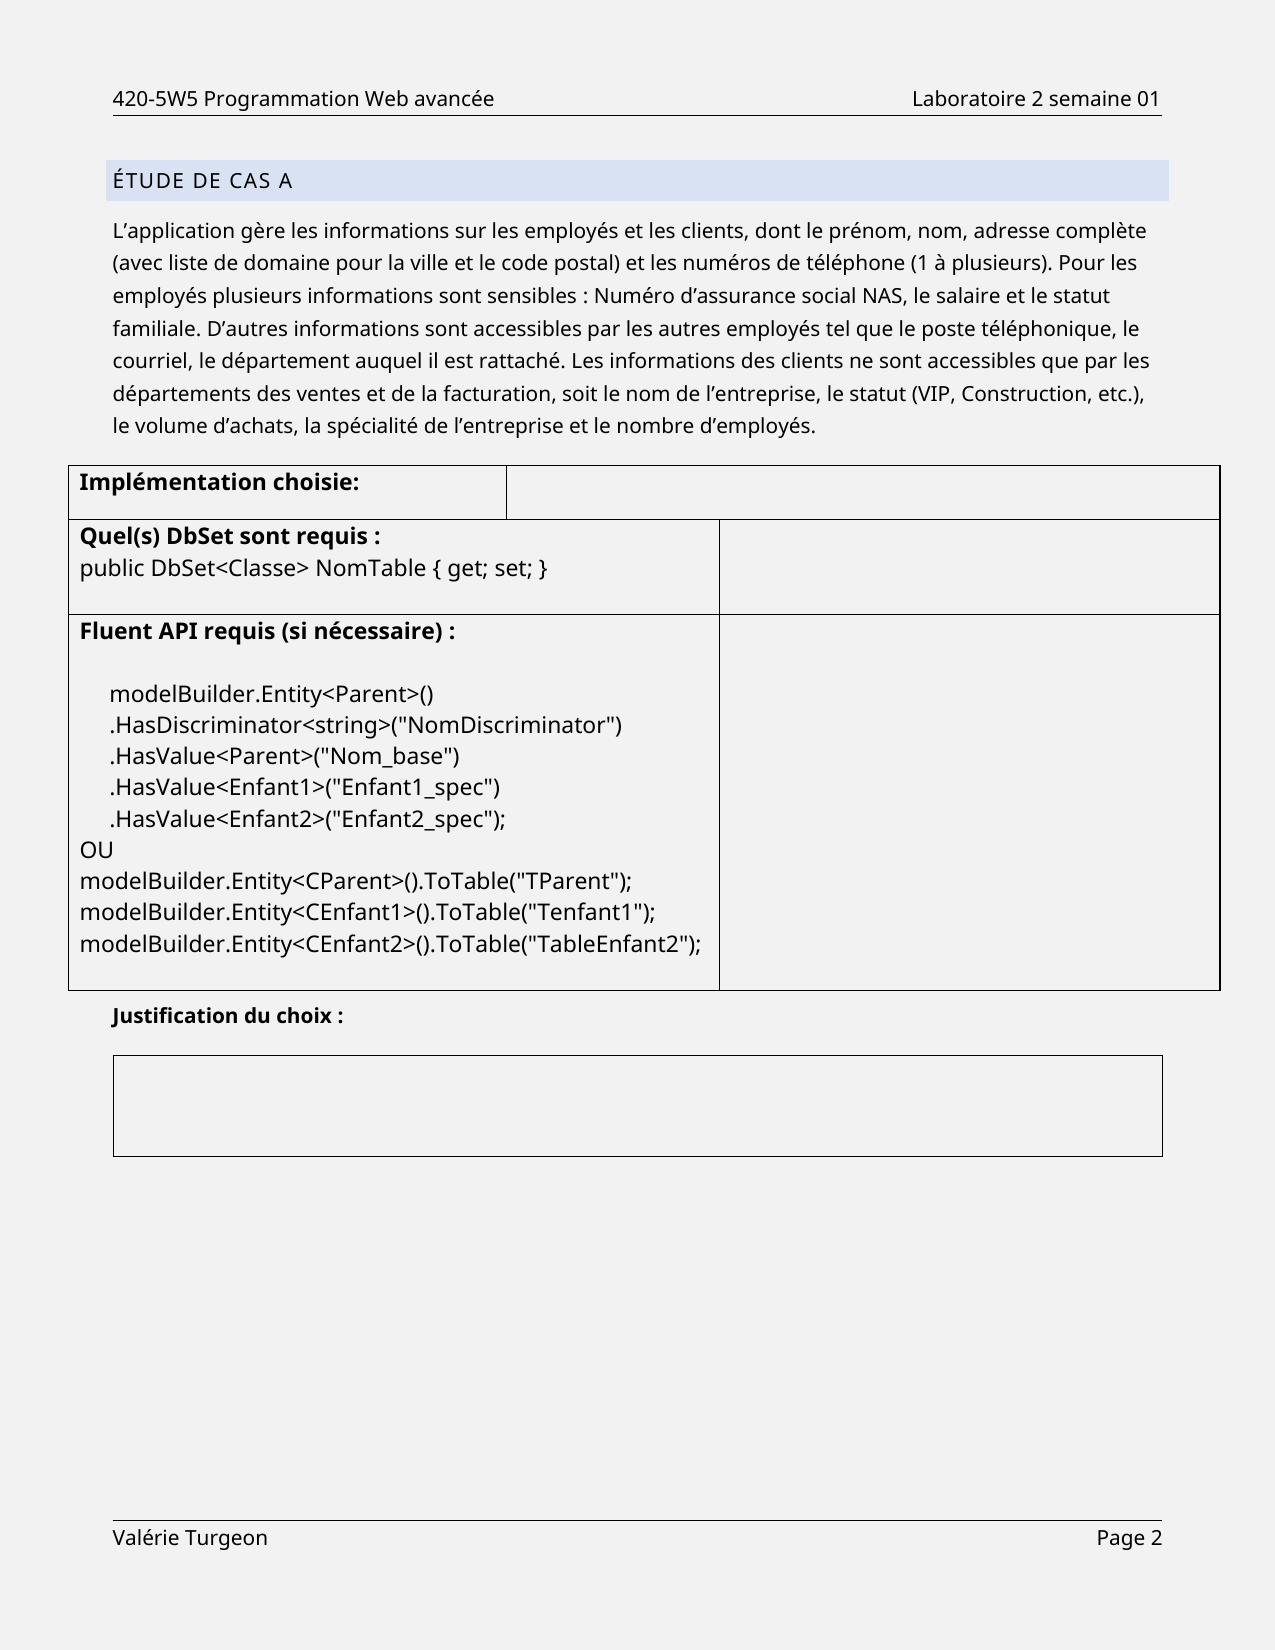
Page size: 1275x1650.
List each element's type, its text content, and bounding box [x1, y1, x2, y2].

text Justification du choix : [112, 1002, 1162, 1030]
subtitle Étude de cas A [113, 167, 1162, 195]
table_cell [720, 615, 1219, 990]
table_header [507, 466, 1219, 519]
table_header [114, 1056, 1162, 1156]
table_cell Quel(s) DbSet sont requis : public DbSet<Classe> NomTable { get; set; } [69, 520, 719, 614]
text L’application gère les informations sur les employés et les clients, dont le prénom, nom, adresse complète (avec liste de domaine pour la ville et le code postal) et les numéros de téléphone (1 à plusieurs). Pour les employés plusieurs informations sont sensibles : Numéro d’assurance social NAS, le salaire et le statut familiale. D’autres informations sont accessibles par les autres employés tel que le poste téléphonique, le courriel, le département auquel il est rattaché. Les informations des clients ne sont accessibles que par les départements des ventes et de la facturation, soit le nom de l’entreprise, le statut (VIP, Construction, etc.), le volume d’achats, la spécialité de l’entreprise et le nombre d’employés. [112, 216, 1162, 440]
table_header Implémentation choisie: [69, 466, 506, 519]
table_cell Fluent API requis (si nécessaire) : modelBuilder.Entity<Parent>() .HasDiscriminator<string>("NomDiscriminator") .HasValue<Parent>("Nom_base") .HasValue<Enfant1>("Enfant1_spec") .HasValue<Enfant2>("Enfant2_spec"); OU modelBuilder.Entity<CParent>().ToTable("TParent"); modelBuilder.Entity<CEnfant1>().ToTable("Tenfant1"); modelBuilder.Entity<CEnfant2>().ToTable("TableEnfant2"); [69, 615, 719, 990]
table_cell [720, 520, 1219, 614]
